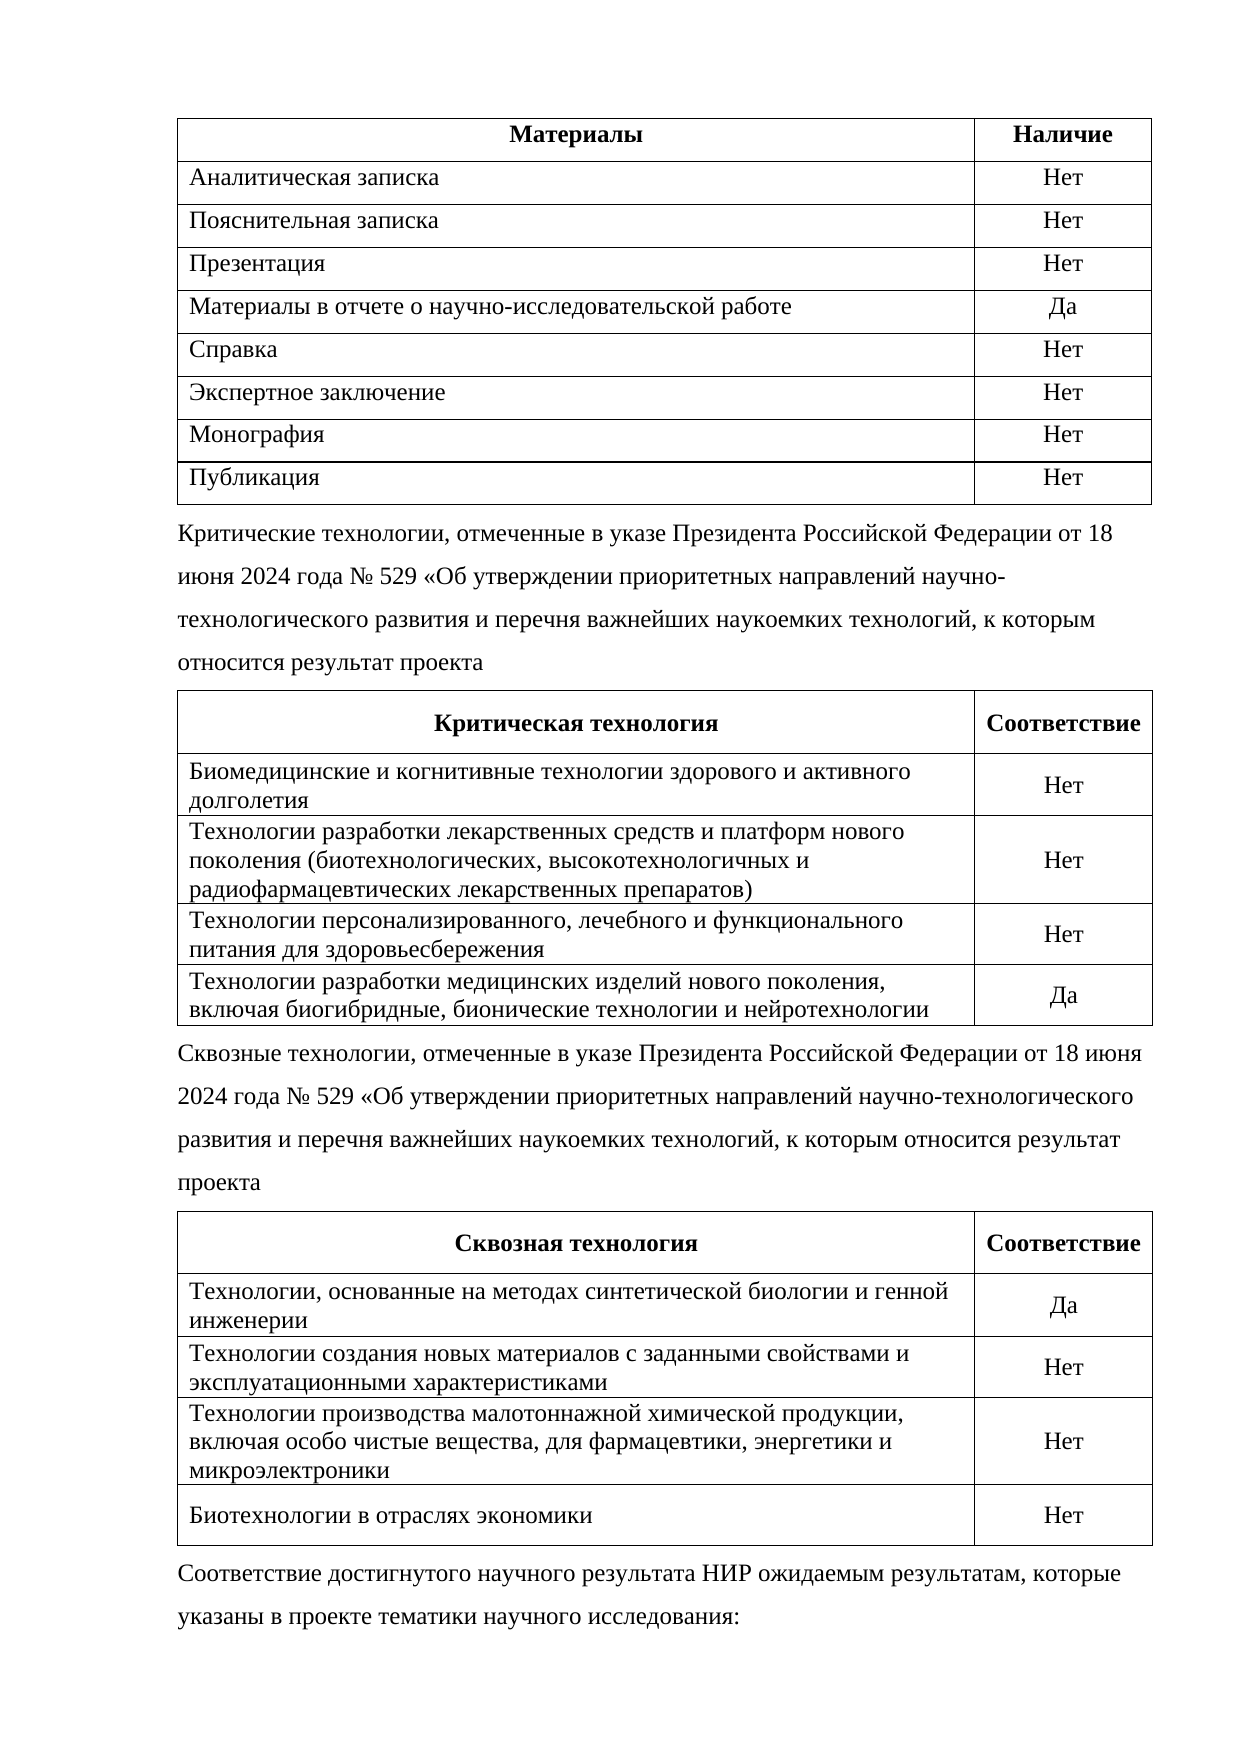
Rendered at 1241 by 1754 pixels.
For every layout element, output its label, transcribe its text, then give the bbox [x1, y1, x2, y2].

text Соответствие достигнутого научного результата НИР ожидаемым результатам, которые указаны в проекте тематики научного исследования: [177, 1558, 1152, 1630]
table_cell Нет [975, 816, 1152, 903]
table_cell Материалы в отчете о научно-исследовательской работе [178, 291, 974, 333]
table_cell Нет [975, 420, 1151, 461]
table_cell Технологии создания новых материалов с заданными свойствами и эксплуатационными характеристиками [178, 1337, 974, 1397]
table_cell Нет [975, 334, 1151, 376]
table_cell Технологии разработки медицинских изделий нового поколения, включая биогибридные, бионические технологии и нейротехнологии [178, 965, 974, 1024]
table_cell Биотехнологии в отраслях экономики [178, 1485, 974, 1545]
text Критические технологии, отмеченные в указе Президента Российской Федерации от 18 июня 2024 года № 529 «Об утверждении приоритетных направлений научно-технологического развития и перечня важнейших наукоемких технологий, к которым относится результат проекта [177, 518, 1152, 676]
table_cell Экспертное заключение [178, 377, 974, 418]
table_header Соответствие [975, 1212, 1152, 1273]
table_cell Да [975, 1274, 1152, 1336]
table_cell Биомедицинские и когнитивные технологии здорового и активного долголетия [178, 754, 974, 815]
table_cell Да [975, 965, 1152, 1024]
table_header Сквозная технология [178, 1212, 974, 1273]
table_cell Нет [975, 904, 1152, 964]
table_cell Справка [178, 334, 974, 376]
table_cell Нет [975, 1337, 1152, 1397]
table_cell Нет [975, 248, 1151, 290]
table_cell Пояснительная записка [178, 205, 974, 247]
table_cell Нет [975, 463, 1151, 504]
table_header Критическая технология [178, 691, 974, 753]
table_header Соответствие [975, 691, 1152, 753]
table_cell Нет [975, 162, 1151, 204]
table_header Наличие [975, 119, 1151, 161]
table_cell Технологии персонализированного, лечебного и функционального питания для здоровьесбережения [178, 904, 974, 964]
table_cell Нет [975, 205, 1151, 247]
table_cell Нет [975, 1398, 1152, 1484]
table_cell Нет [975, 377, 1151, 418]
table_cell Да [975, 291, 1151, 333]
table_cell Аналитическая записка [178, 162, 974, 204]
table_header Материалы [178, 119, 974, 161]
table_cell Монография [178, 420, 974, 461]
table_cell Презентация [178, 248, 974, 290]
table_cell Публикация [178, 463, 974, 504]
table_cell Технологии, основанные на методах синтетической биологии и генной инженерии [178, 1274, 974, 1336]
table_cell Нет [975, 1485, 1152, 1545]
table_cell Технологии производства малотоннажной химической продукции, включая особо чистые вещества, для фармацевтики, энергетики и микроэлектроники [178, 1398, 974, 1484]
table_cell Нет [975, 754, 1152, 815]
table_cell Технологии разработки лекарственных средств и платформ нового поколения (биотехнологических, высокотехнологичных и радиофармацевтических лекарственных препаратов) [178, 816, 974, 903]
text Сквозные технологии, отмеченные в указе Президента Российской Федерации от 18 июня 2024 года № 529 «Об утверждении приоритетных направлений научно-технологического развития и перечня важнейших наукоемких технологий, к которым относится результат проекта [177, 1038, 1152, 1196]
